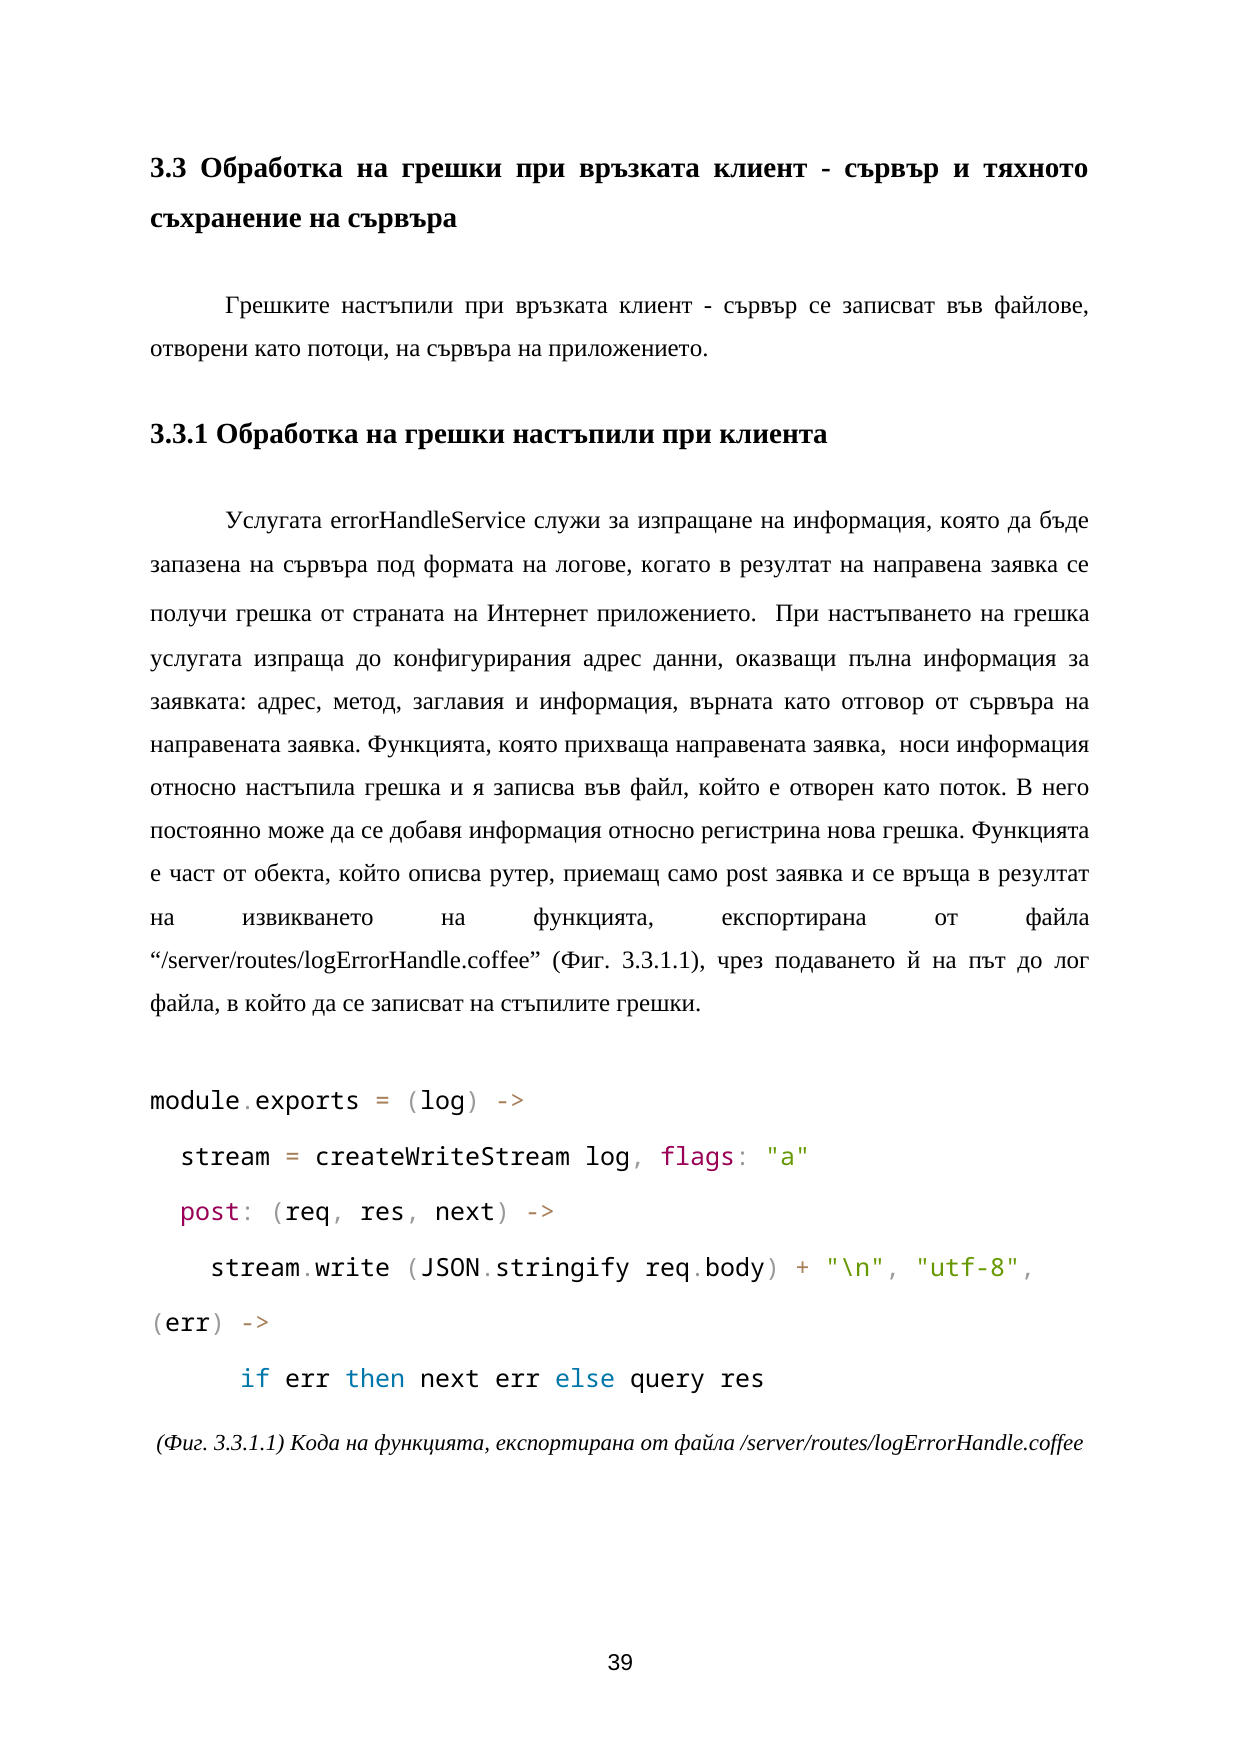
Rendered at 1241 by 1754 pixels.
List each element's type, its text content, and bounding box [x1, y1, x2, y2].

text Грешките настъпили при връзката клиент - сървър се записват във файлове, отворени като потоци, на сървъра на приложението. [150, 290, 1090, 362]
text Услугата errorHandleService служи за изпращане на информация, която да бъде запазена на сървъра под формата на логове, когато в резултат на направена заявка се получи грешка от страната на Интернет приложението. При настъпването на грешка услугата изпраща до конфигурирания адрес данни, оказващи пълна информация за заявката: адрес, метод, заглавия и информация, върната като отговор от сървъра на направената заявка. Функцията, която прихваща направената заявка, носи информация относно настъпила грешка и я записва във файл, който е отворен като поток. В него постоянно може да се добавя информация относно регистрина нова грешка. Функцията е част от обекта, който описва рутер, приемащ само post заявка и се връща в резултат на извикването на функцията, експортирана от файла “/server/routes/logErrorHandle.coffee” (Фиг. 3.3.1.1), чрез подаването й на път до лог файла, в който да се записват на стъпилите грешки. [150, 506, 1090, 1017]
text (Фиг. 3.3.1.1) Кода на функцията, експортирана от файла /server/routes/logErrorHandle.coffee [150, 1429, 1090, 1455]
text module.exports = (log) -> stream = createWriteStream log, flags: "a" post: (req, res, next) -> stream.write (JSON.stringify req.body) + "\n", "utf-8", (err) -> if err then next err else query res [150, 1083, 1090, 1395]
text 3.3 Обработка на грешки при връзката клиент - сървър и тяхното съхранение на сървъра [150, 150, 1090, 234]
text 3.3.1 Обработка на грешки настъпили при клиента [150, 416, 1090, 449]
